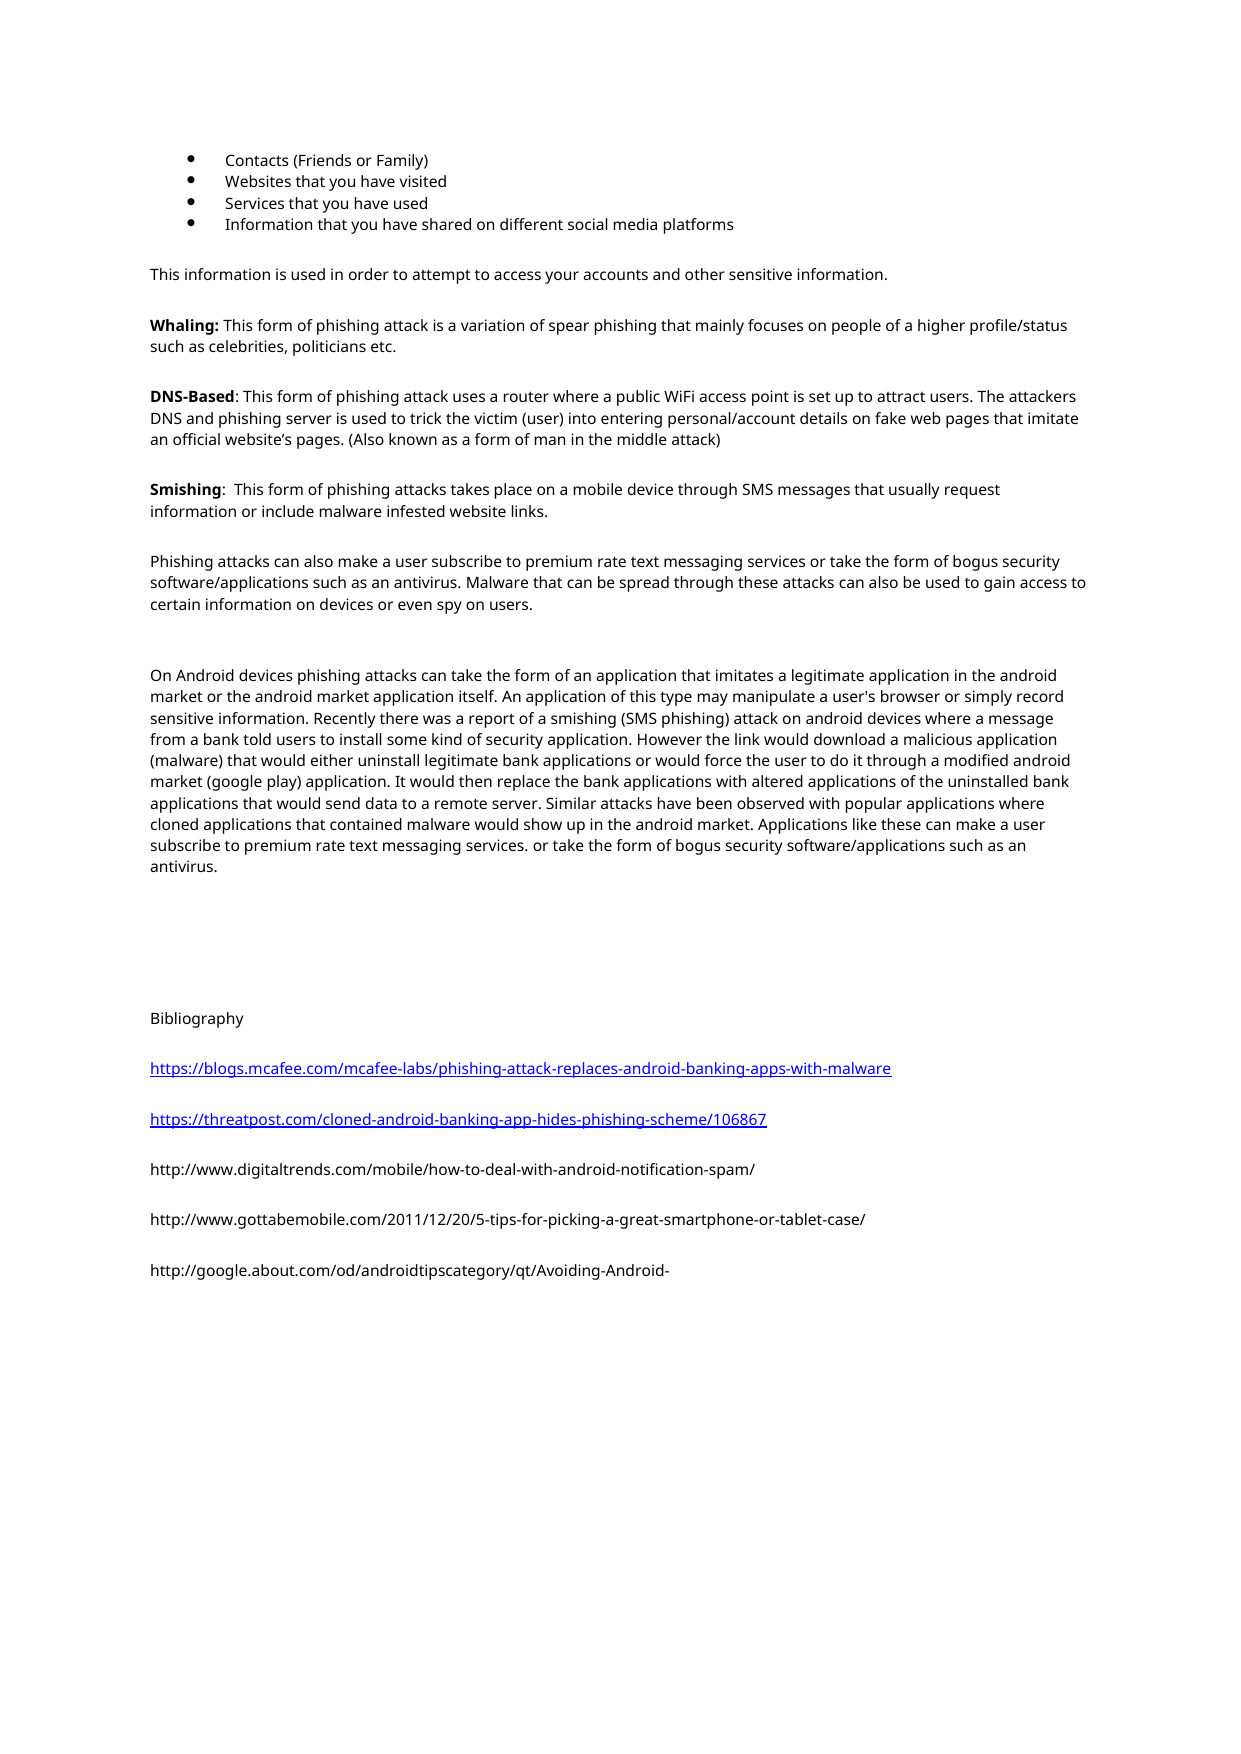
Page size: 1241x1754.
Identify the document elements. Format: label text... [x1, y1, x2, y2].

text http://www.gottabemobile.com/2011/12/20/5-tips-for-picking-a-great-smartphone-or-tablet-case/ [150, 1209, 1090, 1230]
list Contacts (Friends or Family) [187, 150, 1090, 171]
text On Android devices phishing attacks can take the form of an application that imitates a legitimate application in the android market or the android market application itself. An application of this type may manipulate a user's browser or simply record sensitive information. Recently there was a report of a smishing (SMS phishing) attack on android devices where a message from a bank told users to install some kind of security application. However the link would download a malicious application (malware) that would either uninstall legitimate bank applications or would force the user to do it through a modified android market (google play) application. It would then replace the bank applications with altered applications of the uninstalled bank applications that would send data to a remote server. Similar attacks have been observed with popular applications where cloned applications that contained malware would show up in the android market. Applications like these can make a user subscribe to premium rate text messaging services. or take the form of bogus security software/applications such as an antivirus. [150, 644, 1090, 877]
text https://blogs.mcafee.com/mcafee-labs/phishing-attack-replaces-android-banking-apps-with-malware [150, 1058, 1090, 1079]
list Websites that you have visited [187, 171, 1090, 192]
text http://google.about.com/od/androidtipscategory/qt/Avoiding-Android- [150, 1259, 1090, 1281]
text Smishing: This form of phishing attacks takes place on a mobile device through SMS messages that usually request information or include malware infested website links. [150, 479, 1090, 522]
text This information is used in order to attempt to access your accounts and other sensitive information. [150, 264, 1090, 285]
text Bibliography [150, 1007, 1090, 1029]
list Information that you have shared on different social media platforms [187, 214, 1090, 235]
text Phishing attacks can also make a user subscribe to premium rate text messaging services or take the form of bogus security software/applications such as an antivirus. Malware that can be spread through these attacks can also be used to gain access to certain information on devices or even spy on users. [150, 551, 1090, 614]
text https://threatpost.com/cloned-android-banking-app-hides-phishing-scheme/106867 [150, 1108, 1090, 1129]
list Services that you have used [187, 192, 1090, 214]
text DNS-Based: This form of phishing attack uses a router where a public WiFi access point is set up to attract users. The attackers DNS and phishing server is used to trick the victim (user) into entering personal/account details on fake web pages that imitate an official website’s pages. (Also known as a form of man in the middle attack) [150, 386, 1090, 450]
text Whaling: This form of phishing attack is a variation of spear phishing that mainly focuses on people of a higher profile/status such as celebrities, politicians etc. [150, 314, 1090, 357]
text http://www.digitaltrends.com/mobile/how-to-deal-with-android-notification-spam/ [150, 1159, 1090, 1180]
